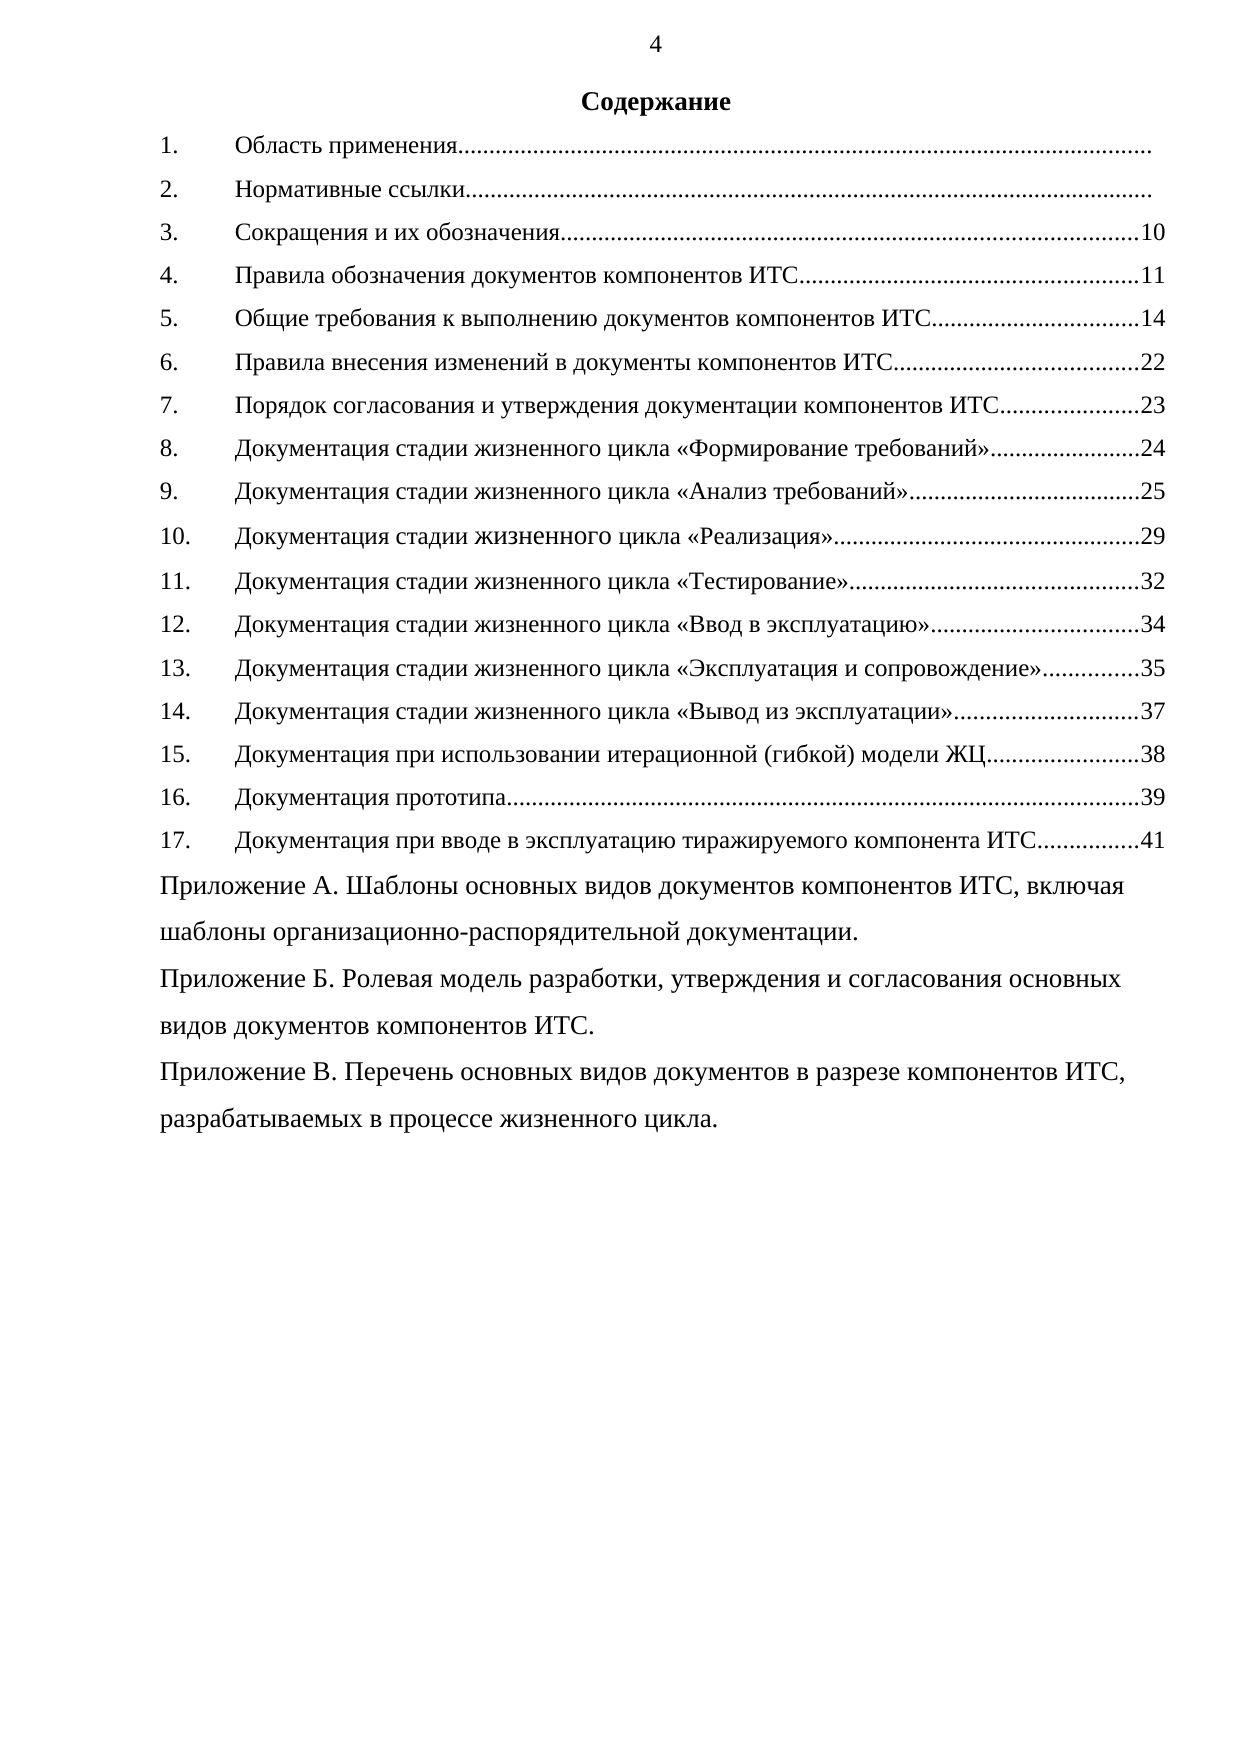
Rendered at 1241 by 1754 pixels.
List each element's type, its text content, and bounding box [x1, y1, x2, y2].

text Содержание [159, 85, 1152, 116]
